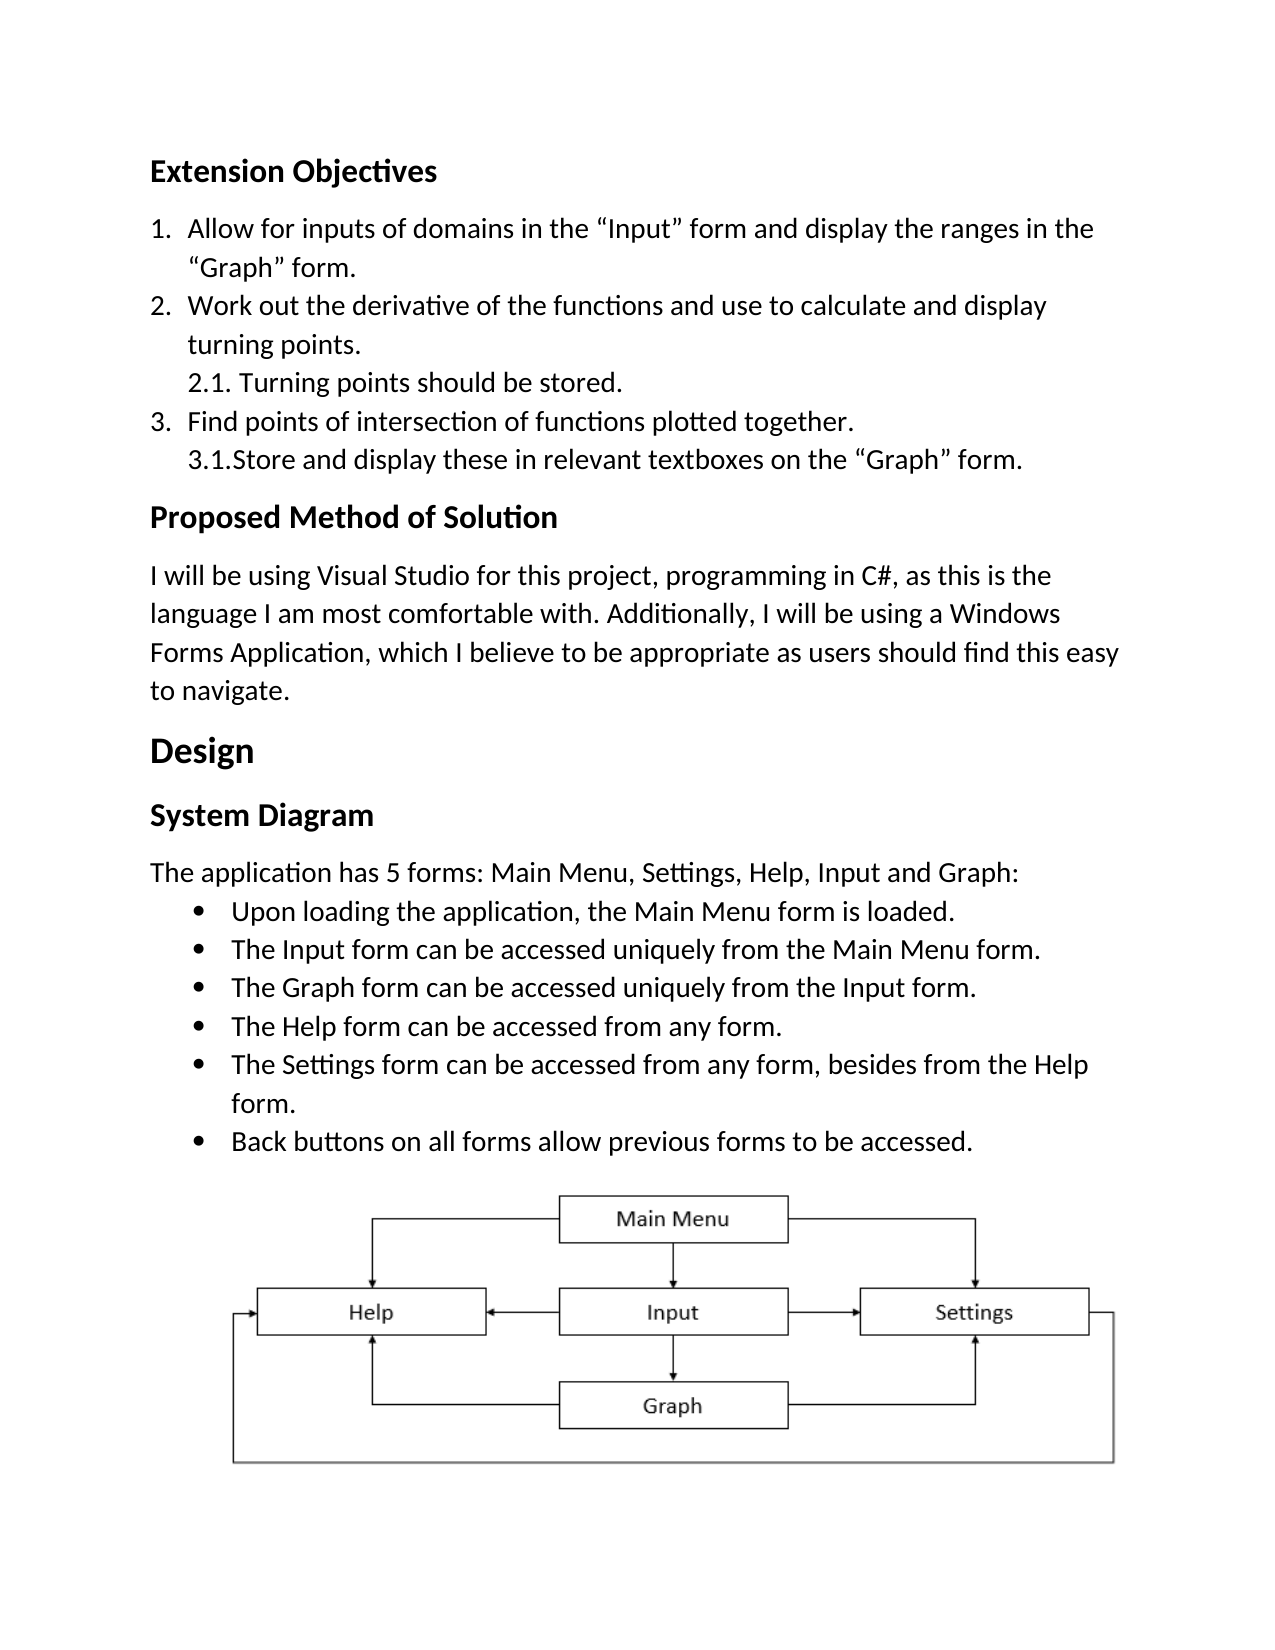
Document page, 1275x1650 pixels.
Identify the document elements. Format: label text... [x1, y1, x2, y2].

picture [231, 1191, 1142, 1477]
list Work out the derivative of the functions and use to calculate and display turning points. [150, 287, 1125, 362]
text Extension Objectives [150, 150, 1125, 191]
list The Settings form can be accessed from any form, besides from the Help form. [194, 1046, 1125, 1120]
list Turning points should be stored. [187, 364, 1125, 400]
list The Graph form can be accessed uniquely from the Input form. [194, 969, 1125, 1005]
text I will be using Visual Studio for this project, programming in C#, as this is the language I am most comfortable with. Additionally, I will be using a Windows Forms Application, which I believe to be appropriate as users should find this easy to navigate. [150, 557, 1125, 708]
text Design [150, 727, 1125, 773]
list The Input form can be accessed uniquely from the Main Menu form. [194, 931, 1125, 967]
list Find points of intersection of functions plotted together. [150, 403, 1125, 438]
list The Help form can be accessed from any form. [194, 1008, 1125, 1043]
list Back buttons on all forms allow previous forms to be accessed. [194, 1123, 1125, 1159]
list Store and display these in relevant textboxes on the “Graph” form. [187, 441, 1125, 477]
text System Diagram [150, 793, 1125, 834]
text Proposed Method of Solution [150, 496, 1125, 537]
list Allow for inputs of domains in the “Input” form and display the ranges in the “Graph” form. [150, 211, 1125, 285]
list Upon loading the application, the Main Menu form is loaded. [194, 893, 1125, 928]
text The application has 5 forms: Main Menu, Settings, Help, Input and Graph: [150, 854, 1125, 890]
